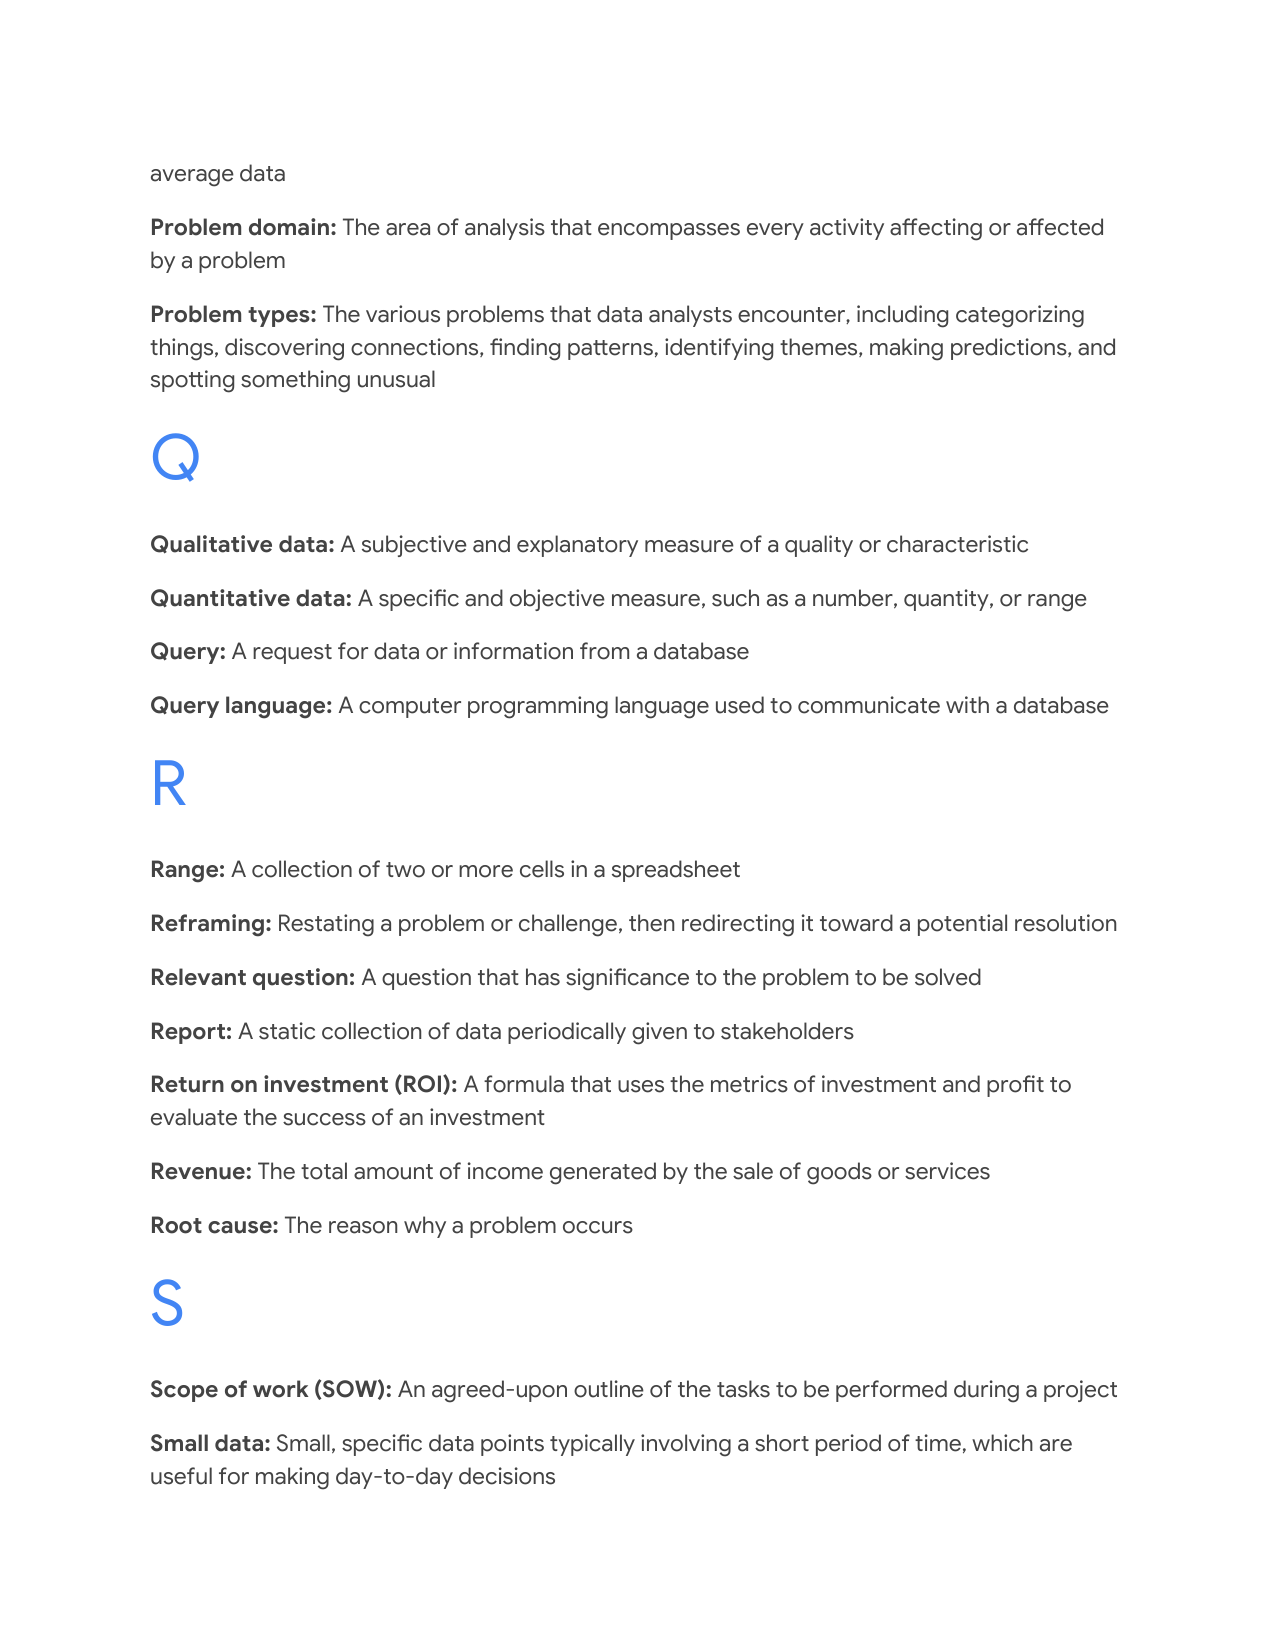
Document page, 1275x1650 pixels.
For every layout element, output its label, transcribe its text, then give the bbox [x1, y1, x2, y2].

text Relevant question: A question that has significance to the problem to be solved [150, 963, 1125, 992]
text Qualitative data: A subjective and explanatory measure of a quality or characteristic [150, 530, 1125, 559]
text Problem types: The various problems that data analysts encounter, including categorizing things, discovering connections, finding patterns, identifying themes, making predictions, and spotting something unusual [150, 300, 1125, 394]
text R [150, 745, 1125, 823]
text Small data: Small, specific data points typically involving a short period of time, which are useful for making day-to-day decisions [150, 1429, 1125, 1491]
text S [150, 1265, 1125, 1343]
text Return on investment (ROI): A formula that uses the metrics of investment and profit to evaluate the success of an investment [150, 1071, 1125, 1132]
text Report: A static collection of data periodically given to stakeholders [150, 1017, 1125, 1046]
text Revenue: The total amount of income generated by the sale of goods or services [150, 1157, 1125, 1186]
text Reframing: Restating a problem or challenge, then redirecting it toward a potential resolution [150, 909, 1125, 938]
text Q [150, 419, 1125, 498]
text Query language: A computer programming language used to communicate with a database [150, 691, 1125, 720]
text Root cause: The reason why a problem occurs [150, 1211, 1125, 1240]
text Problem domain: The area of analysis that encompasses every activity affecting or affected by a problem [150, 213, 1125, 275]
text Scope of work (SOW): An agreed-upon outline of the tasks to be performed during a project [150, 1376, 1125, 1404]
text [150, 159, 1125, 188]
text Quantitative data: A specific and objective measure, such as a number, quantity, or range [150, 584, 1125, 612]
text Range: A collection of two or more cells in a spreadsheet [150, 856, 1125, 884]
text Query: A request for data or information from a database [150, 638, 1125, 666]
